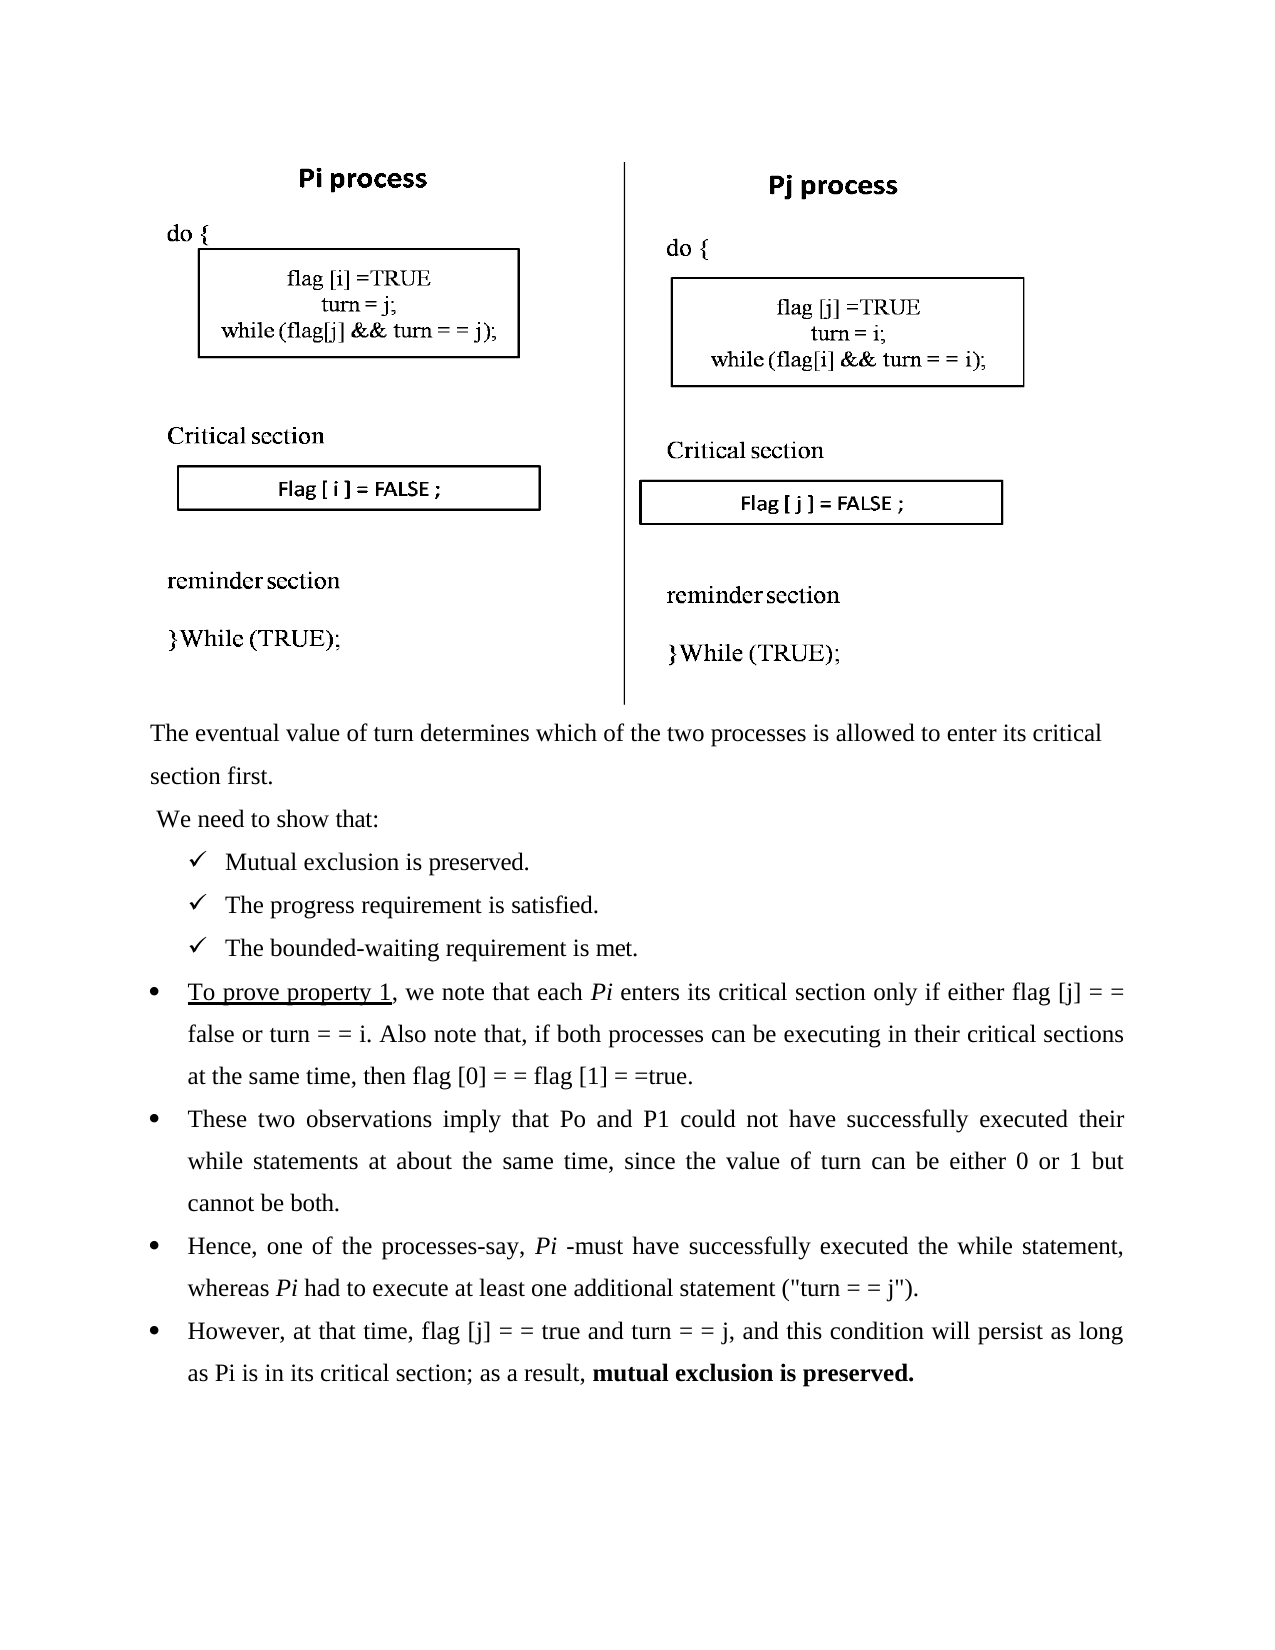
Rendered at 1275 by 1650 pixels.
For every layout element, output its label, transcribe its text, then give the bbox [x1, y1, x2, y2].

list Hence, one of the processes-say, Pi -must have successfully executed the while statement, whereas Pi had to execute at least one additional statement ("turn = = j"). [150, 1231, 1125, 1302]
list However, at that time, flag [j] = = true and turn = = j, and this condition will persist as long as Pi is in its critical section; as a result, mutual exclusion is preserved. [150, 1316, 1125, 1386]
list These two observations imply that Po and P1 could not have successfully executed their while statements at about the same time, since the value of turn can be either 0 or 1 but cannot be both. [150, 1104, 1125, 1217]
list To prove property 1, we note that each Pi enters its critical section only if either flag [j] = = false or turn = = i. Also note that, if both processes can be executing in their critical sections at the same time, then flag [0] = = flag [1] = =true. [150, 977, 1126, 1090]
text We need to show that: [156, 804, 1256, 833]
list Mutual exclusion is preserved. [187, 847, 1256, 876]
list The bounded-waiting requirement is met. [187, 933, 1256, 962]
list The progress requirement is satisfied. [187, 890, 1256, 919]
picture [167, 162, 1025, 705]
text The eventual value of turn determines which of the two processes is allowed to enter its critical section first. [150, 718, 1124, 789]
